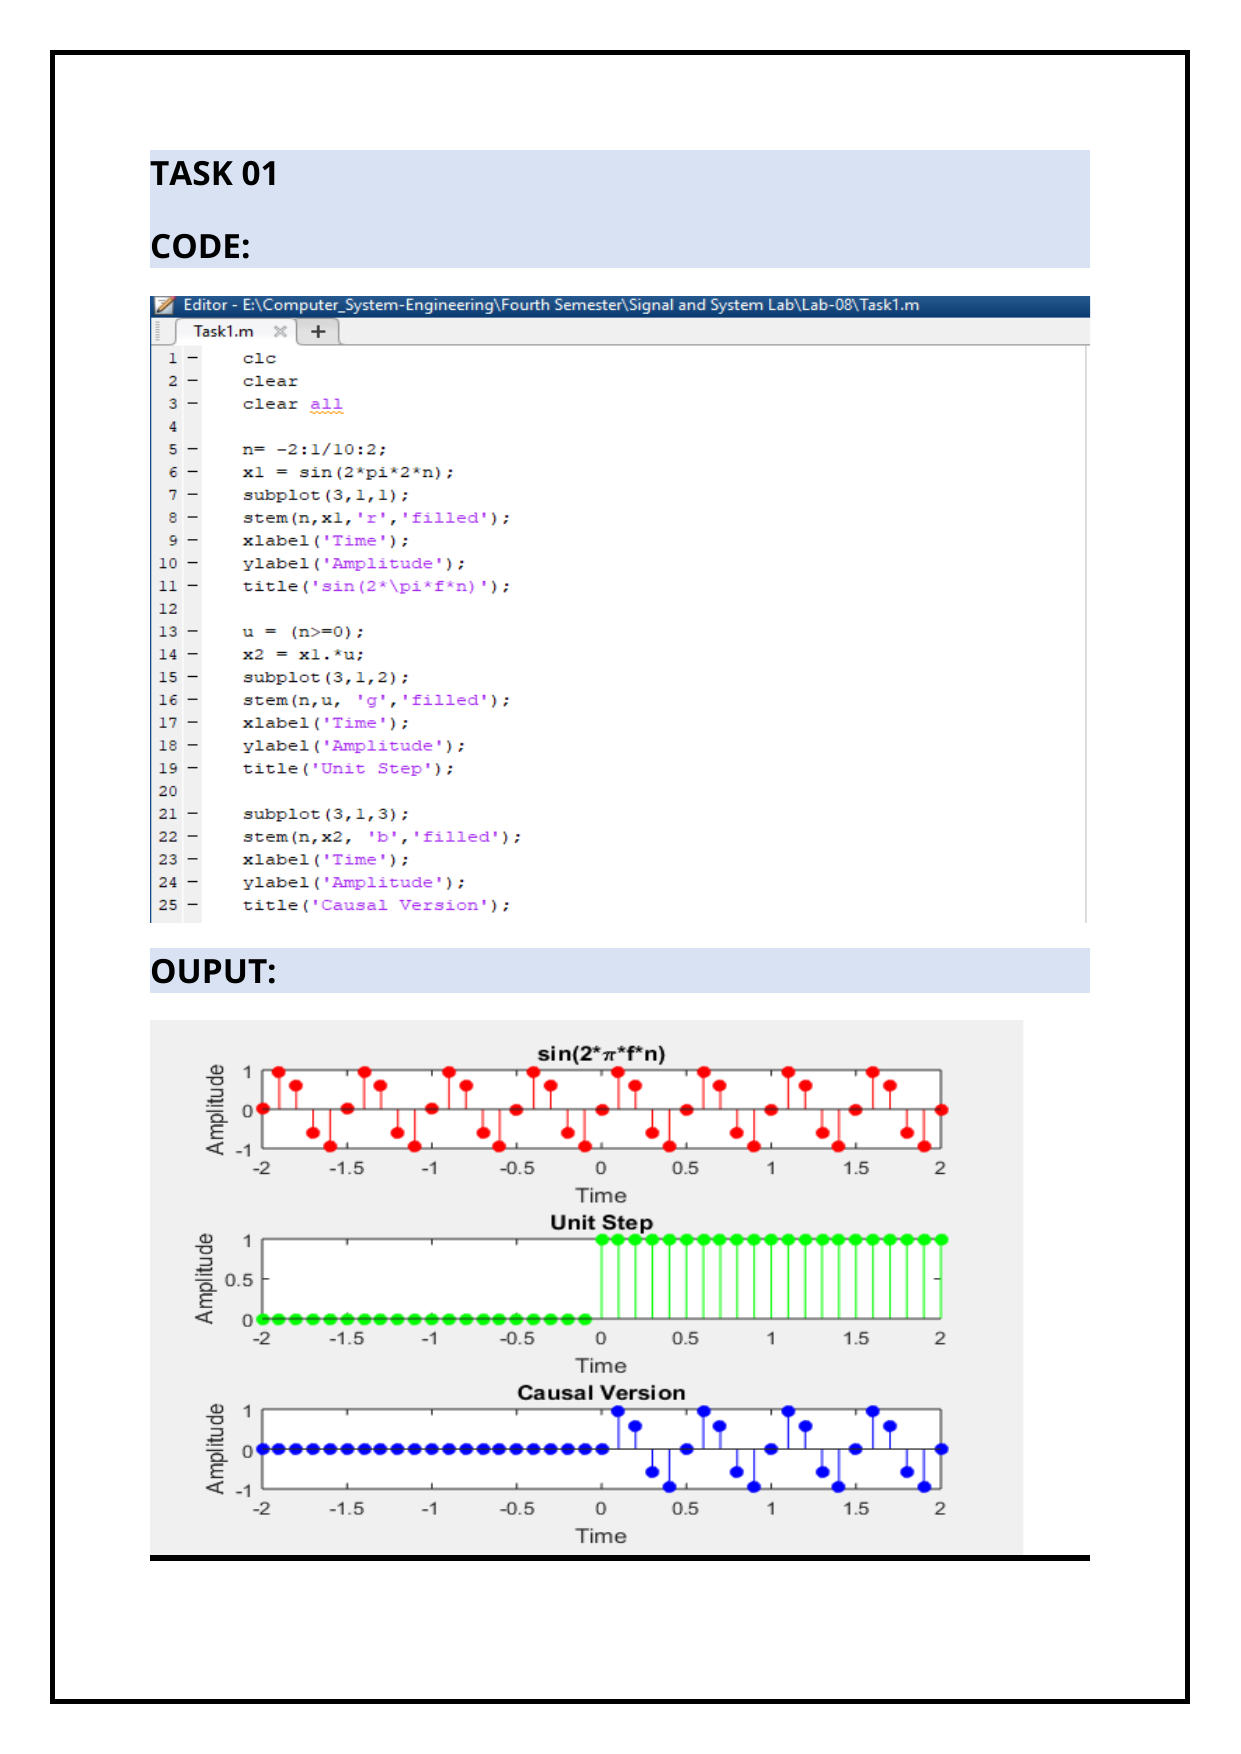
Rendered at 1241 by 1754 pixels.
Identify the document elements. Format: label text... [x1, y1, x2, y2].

picture [150, 1020, 1024, 1555]
picture [150, 296, 1091, 923]
text TASK 01 [150, 150, 1090, 195]
text OUPUT: [150, 948, 1090, 993]
text CODE: [150, 223, 1090, 268]
